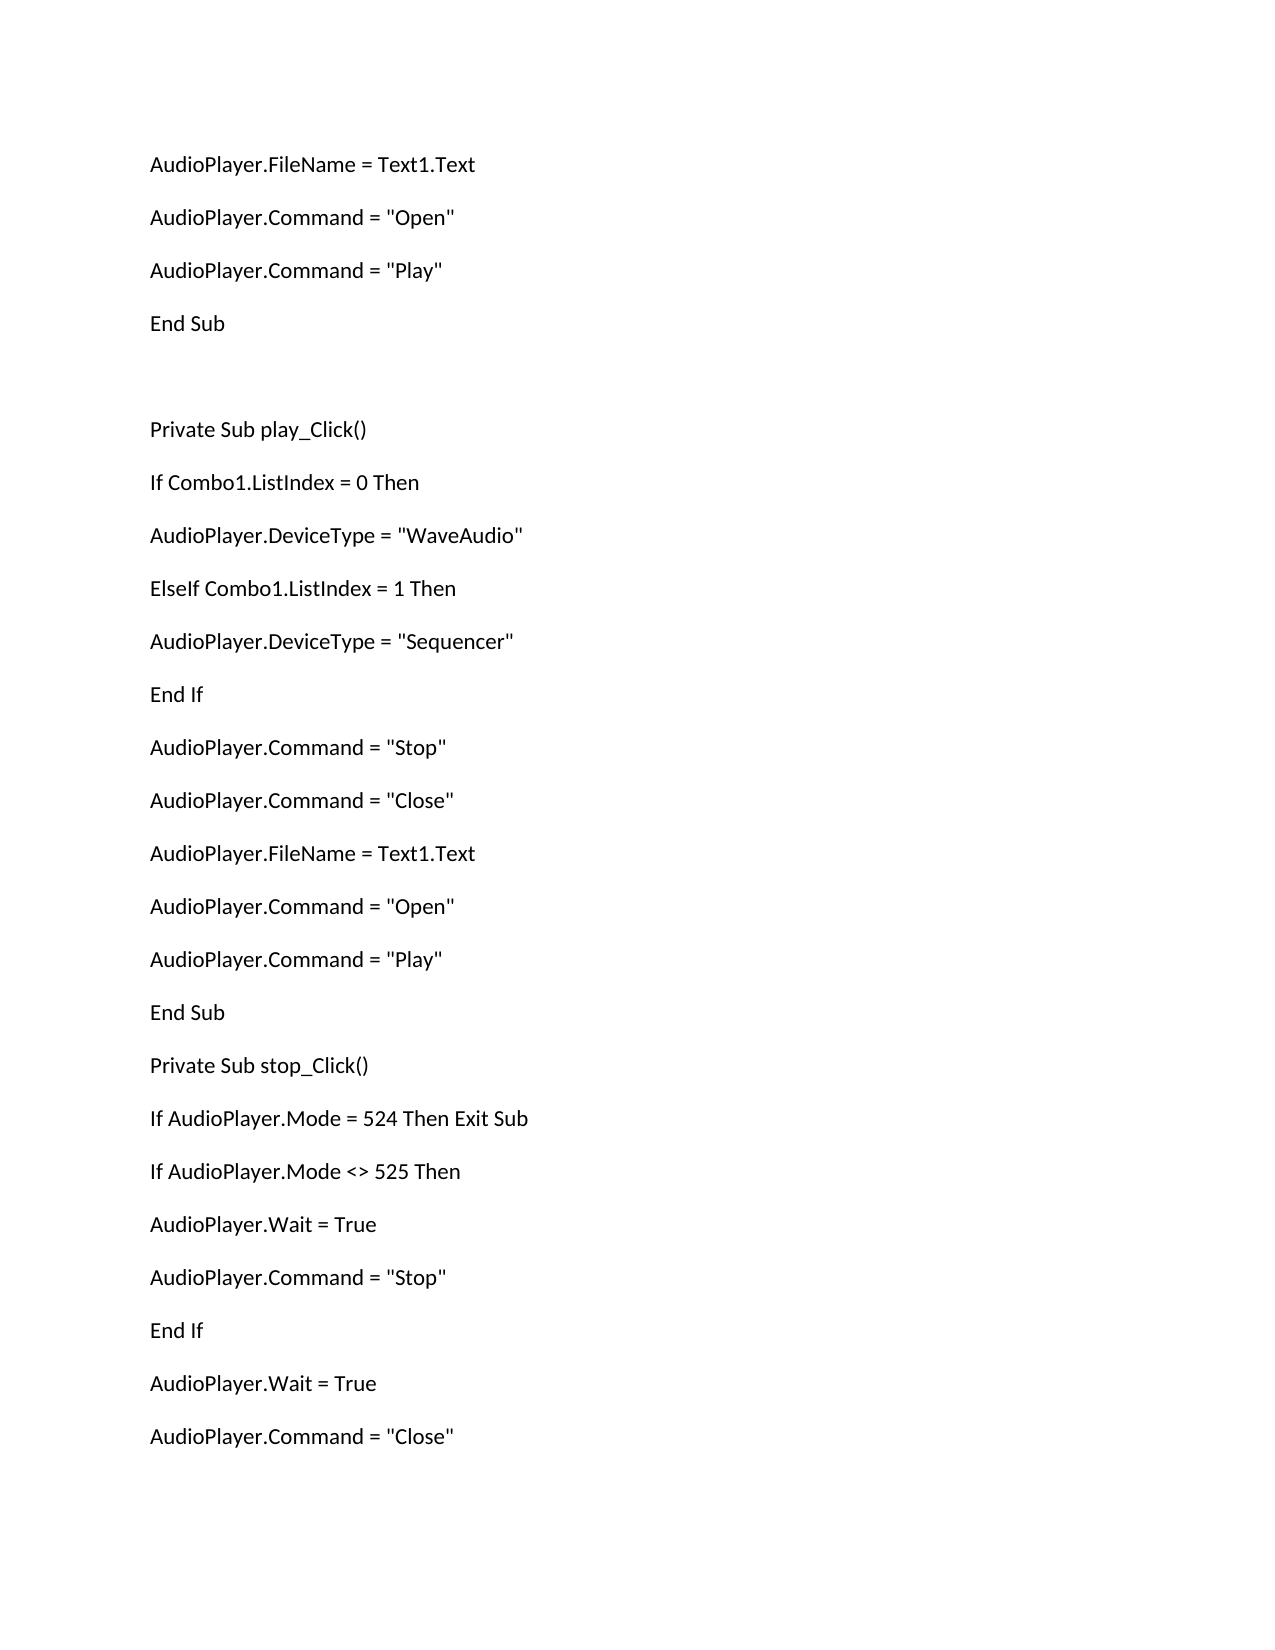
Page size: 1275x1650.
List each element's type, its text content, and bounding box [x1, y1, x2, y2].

text Private Sub stop_Click() [150, 1051, 1125, 1079]
text End If [150, 1316, 1125, 1344]
text End Sub [150, 309, 1125, 337]
text If Combo1.ListIndex = 0 Then [150, 468, 1125, 496]
text AudioPlayer.Command = "Stop" [150, 733, 1125, 761]
text AudioPlayer.Command = "Close" [150, 786, 1125, 814]
text AudioPlayer.Command = "Open" [150, 203, 1125, 231]
text AudioPlayer.DeviceType = "WaveAudio" [150, 521, 1125, 549]
text AudioPlayer.Command = "Close" [150, 1422, 1125, 1451]
text AudioPlayer.FileName = Text1.Text [150, 839, 1125, 867]
text AudioPlayer.Command = "Play" [150, 256, 1125, 284]
text End Sub [150, 998, 1125, 1026]
text AudioPlayer.Command = "Open" [150, 892, 1125, 920]
text AudioPlayer.Command = "Play" [150, 945, 1125, 973]
text AudioPlayer.Command = "Stop" [150, 1263, 1125, 1291]
text AudioPlayer.Wait = True [150, 1210, 1125, 1238]
text ElseIf Combo1.ListIndex = 1 Then [150, 574, 1125, 602]
text AudioPlayer.Wait = True [150, 1369, 1125, 1397]
text If AudioPlayer.Mode = 524 Then Exit Sub [150, 1104, 1125, 1132]
text End If [150, 680, 1125, 708]
text Private Sub play_Click() [150, 415, 1125, 443]
text AudioPlayer.DeviceType = "Sequencer" [150, 627, 1125, 655]
text AudioPlayer.FileName = Text1.Text [150, 150, 1125, 178]
text If AudioPlayer.Mode <> 525 Then [150, 1157, 1125, 1185]
